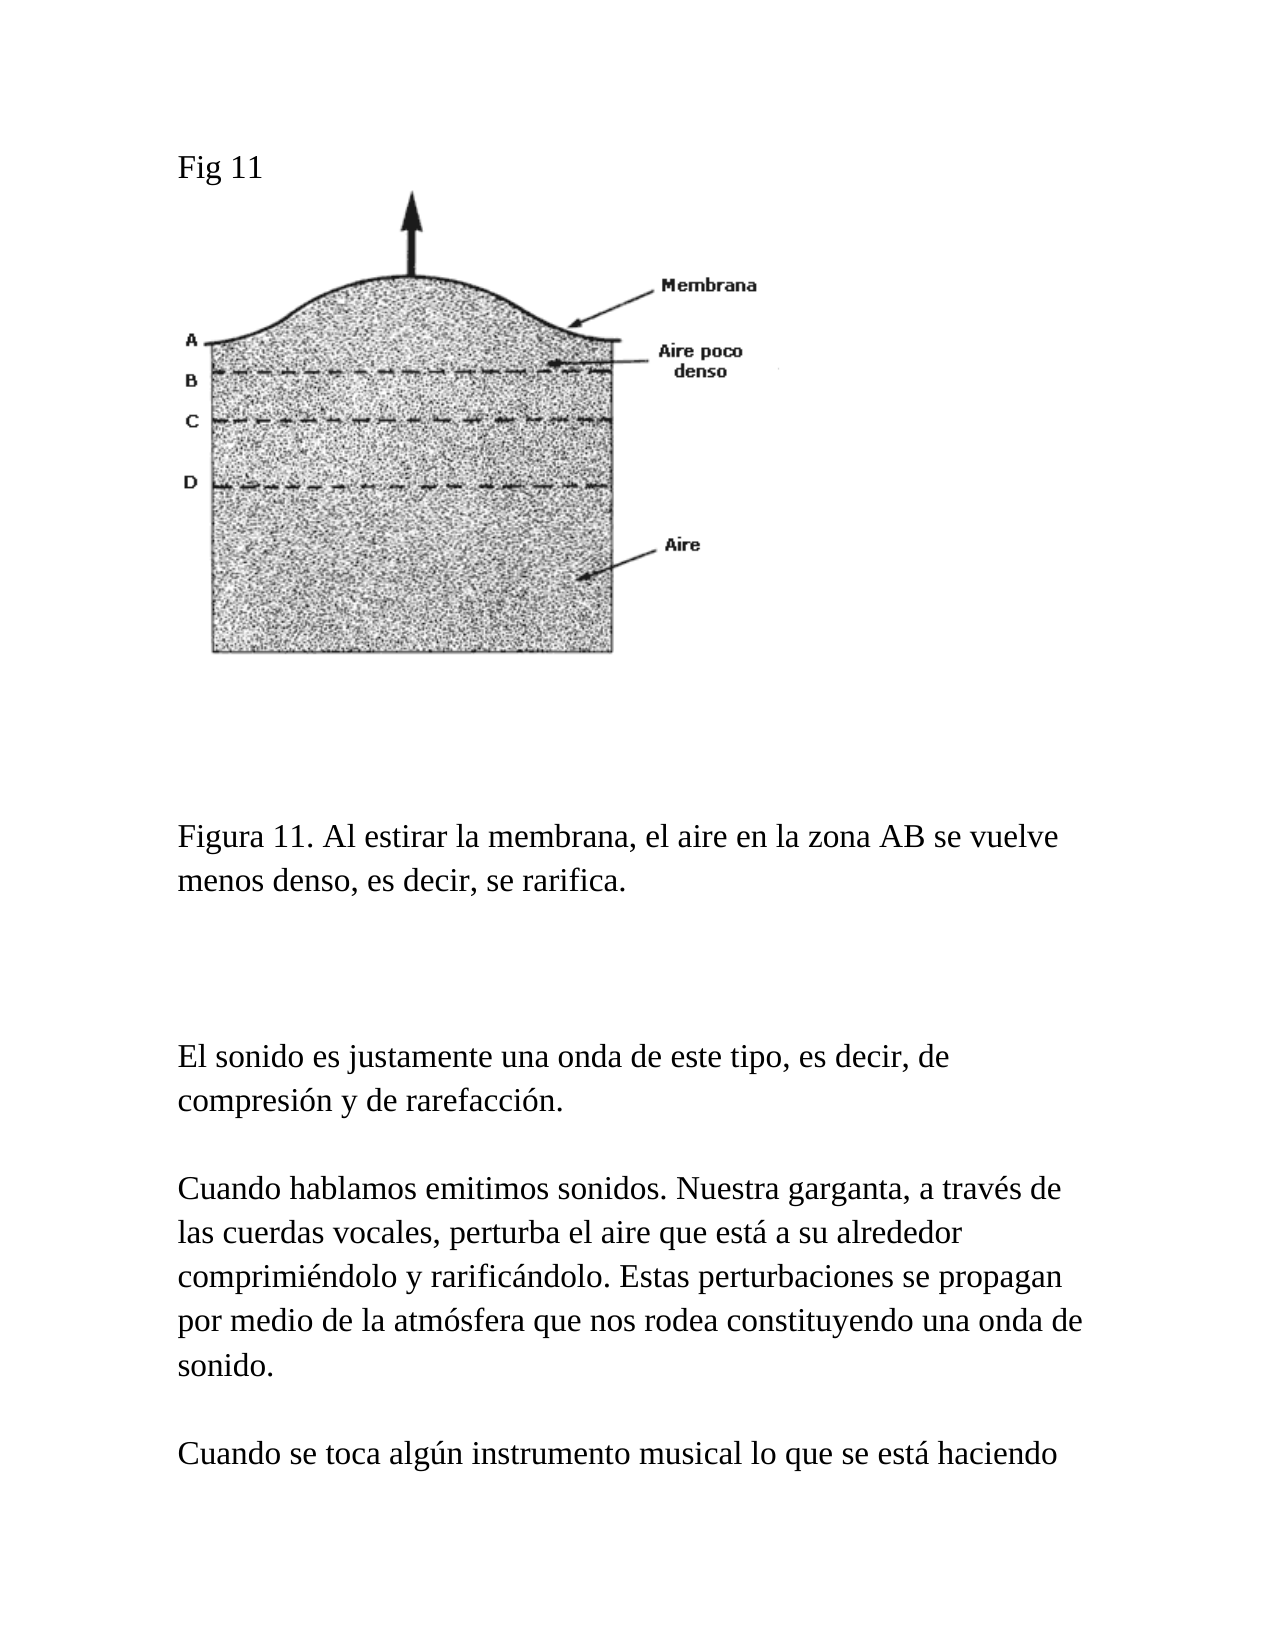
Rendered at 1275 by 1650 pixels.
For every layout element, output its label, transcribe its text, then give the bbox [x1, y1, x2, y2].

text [177, 684, 1098, 1471]
picture [177, 190, 780, 659]
